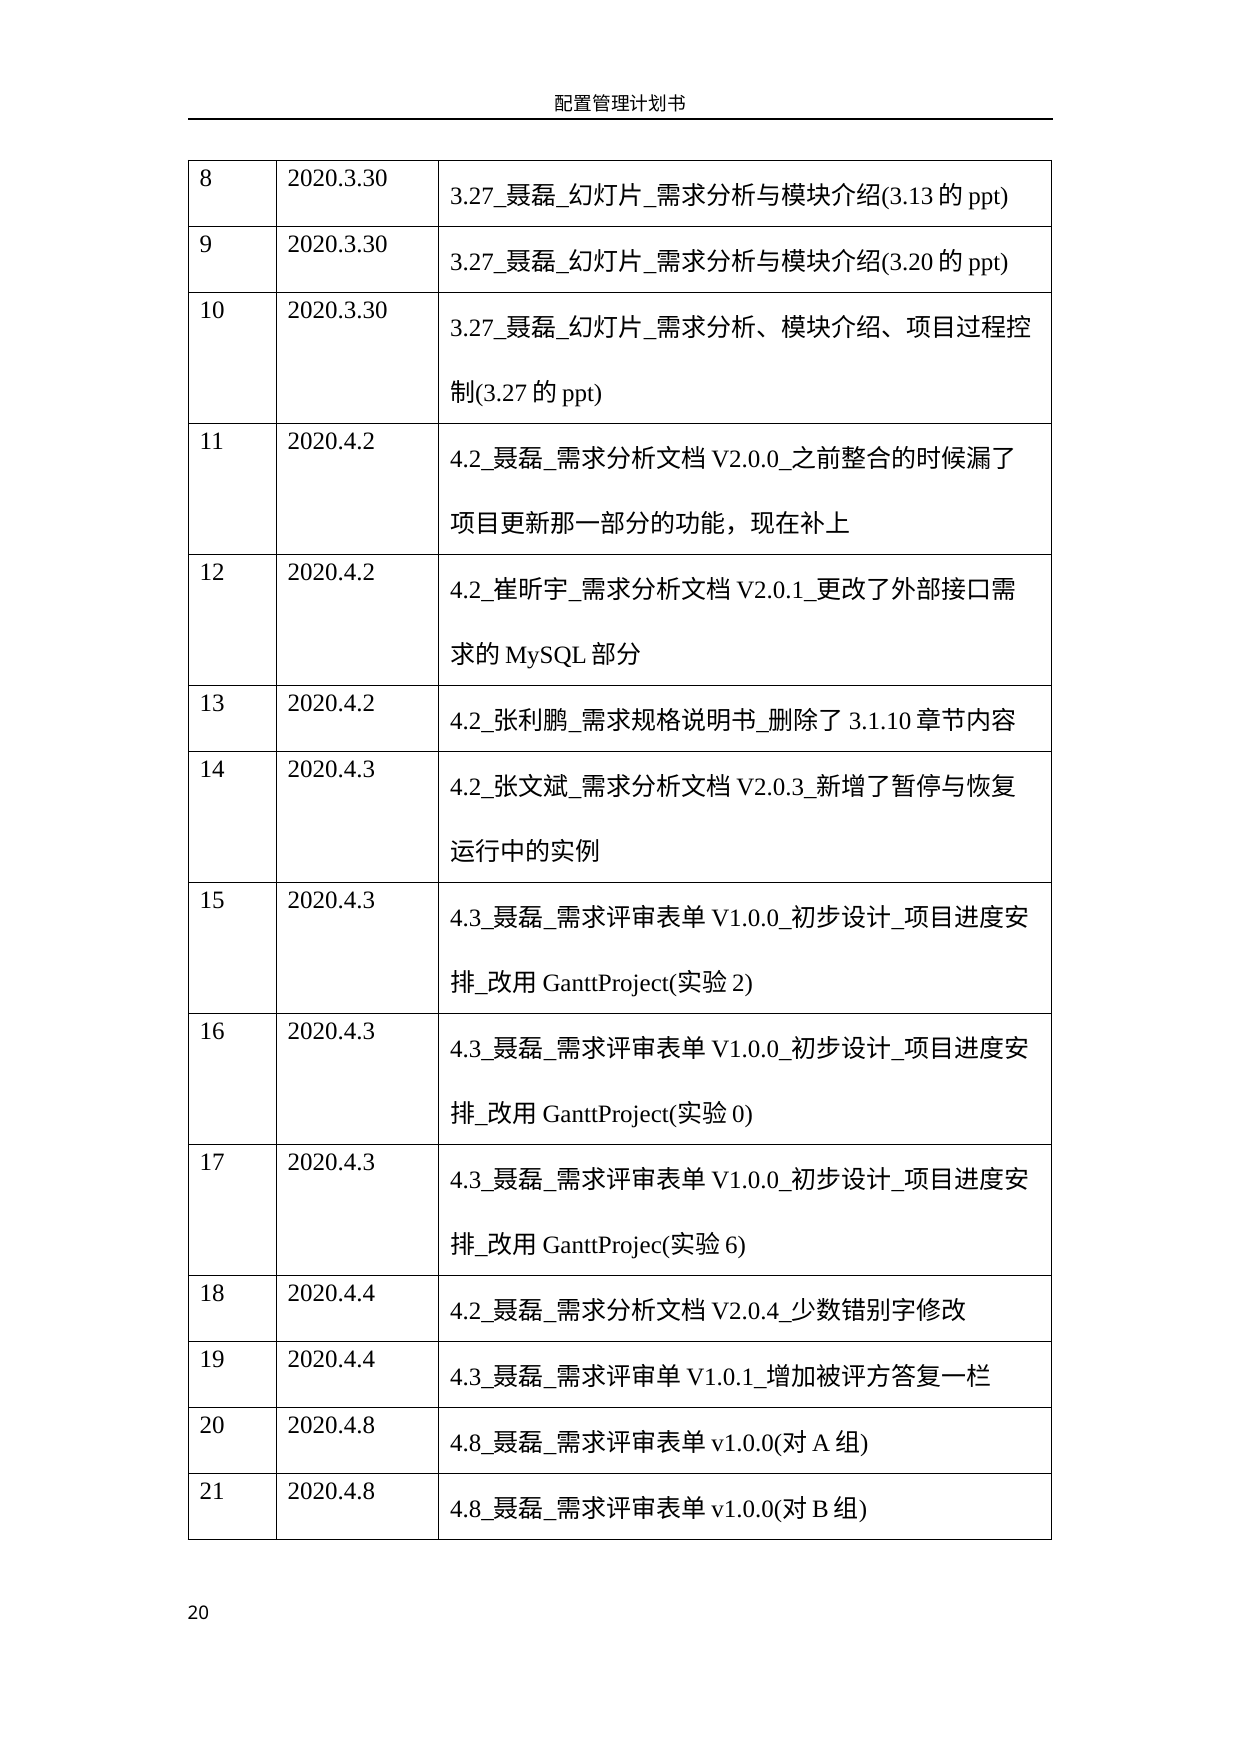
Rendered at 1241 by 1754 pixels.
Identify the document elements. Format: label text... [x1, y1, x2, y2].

table_cell 4.2_张文斌_需求分析文档V2.0.3_新增了暂停与恢复运行中的实例 [439, 752, 1051, 882]
table_cell 2020.4.2 [277, 555, 438, 685]
table_cell 2020.4.2 [277, 686, 438, 751]
table_cell 15 [189, 883, 276, 1013]
table_cell 21 [189, 1474, 276, 1539]
table_cell 18 [189, 1276, 276, 1341]
table_cell 2020.4.3 [277, 1145, 438, 1275]
table_cell 3.27_聂磊_幻灯片_需求分析、模块介绍、项目过程控制(3.27的ppt) [439, 293, 1051, 423]
table_cell 4.3_聂磊_需求评审表单V1.0.0_初步设计_项目进度安排_改用GanttProject(实验0) [439, 1014, 1051, 1144]
table_cell 16 [189, 1014, 276, 1144]
table_cell 4.2_聂磊_需求分析文档V2.0.4_少数错别字修改 [439, 1276, 1051, 1341]
table_cell 2020.4.3 [277, 1014, 438, 1144]
table_cell 2020.4.2 [277, 424, 438, 554]
table_cell 8 [189, 161, 276, 226]
table_cell 14 [189, 752, 276, 882]
table_cell 4.8_聂磊_需求评审表单v1.0.0(对A组) [439, 1408, 1051, 1473]
table_cell 2020.4.4 [277, 1276, 438, 1341]
table_cell 4.3_聂磊_需求评审表单V1.0.0_初步设计_项目进度安排_改用GanttProjec(实验6) [439, 1145, 1051, 1275]
table_cell 19 [189, 1342, 276, 1407]
table_cell 9 [189, 227, 276, 292]
table_cell 2020.3.30 [277, 227, 438, 292]
table_cell 2020.4.8 [277, 1474, 438, 1539]
table_cell 4.3_聂磊_需求评审单V1.0.1_增加被评方答复一栏 [439, 1342, 1051, 1407]
table_cell 11 [189, 424, 276, 554]
table_cell 2020.3.30 [277, 293, 438, 423]
table_cell 3.27_聂磊_幻灯片_需求分析与模块介绍(3.20的ppt) [439, 227, 1051, 292]
table_cell 4.2_崔昕宇_需求分析文档V2.0.1_更改了外部接口需求的MySQL部分 [439, 555, 1051, 685]
table_cell 2020.4.4 [277, 1342, 438, 1407]
table_cell 4.2_聂磊_需求分析文档V2.0.0_之前整合的时候漏了项目更新那一部分的功能，现在补上 [439, 424, 1051, 554]
table_cell 10 [189, 293, 276, 423]
table_cell 2020.4.3 [277, 752, 438, 882]
table_cell 4.3_聂磊_需求评审表单V1.0.0_初步设计_项目进度安排_改用GanttProject(实验2) [439, 883, 1051, 1013]
table_cell 4.2_张利鹏_需求规格说明书_删除了3.1.10章节内容 [439, 686, 1051, 751]
table_cell 2020.3.30 [277, 161, 438, 226]
table_cell 2020.4.8 [277, 1408, 438, 1473]
table_cell 20 [189, 1408, 276, 1473]
table_cell 4.8_聂磊_需求评审表单v1.0.0(对B组) [439, 1474, 1051, 1539]
table_cell 17 [189, 1145, 276, 1275]
table_cell 13 [189, 686, 276, 751]
table_cell 3.27_聂磊_幻灯片_需求分析与模块介绍(3.13的ppt) [439, 161, 1051, 226]
table_cell 12 [189, 555, 276, 685]
table_cell 2020.4.3 [277, 883, 438, 1013]
